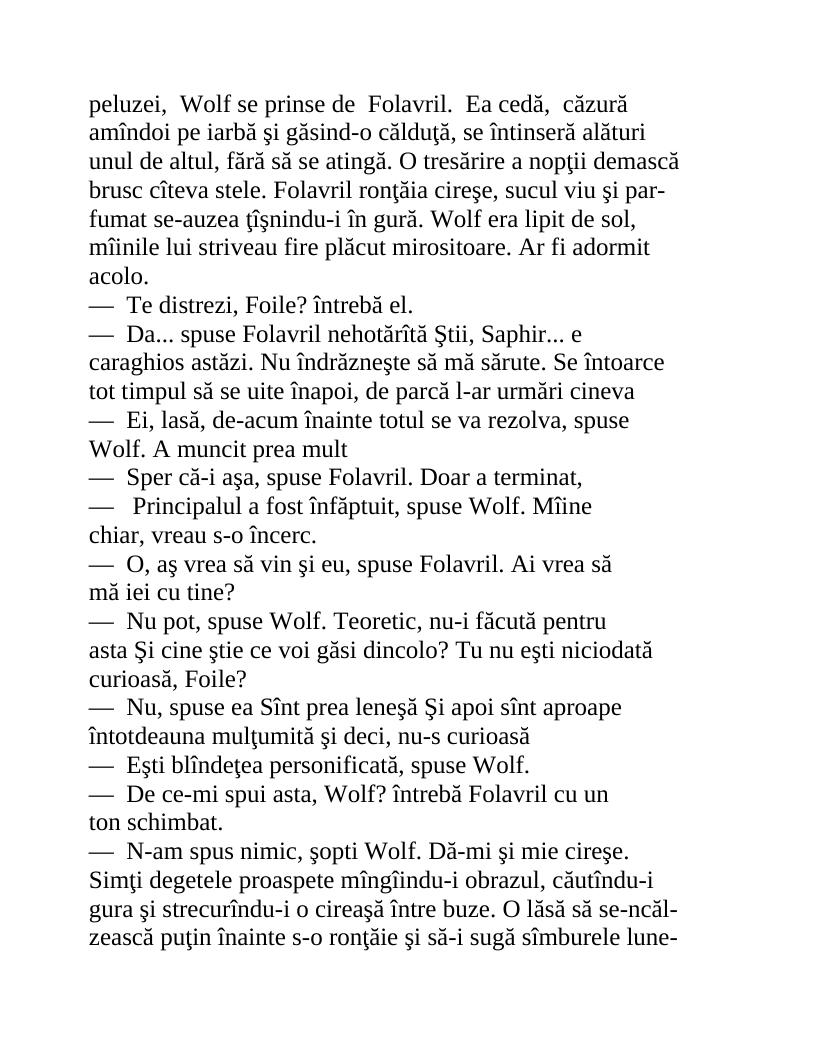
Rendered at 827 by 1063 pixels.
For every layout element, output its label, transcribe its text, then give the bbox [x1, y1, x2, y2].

text — Da... spuse Folavril nehotărîtă Ştii, Saphir... e [89, 319, 738, 347]
text acolo. [89, 261, 738, 290]
text mă iei cu tine? [89, 577, 738, 606]
text caraghios astăzi. Nu îndrăzneşte să mă sărute. Se întoarce [89, 347, 738, 376]
text amîndoi pe iarbă şi găsind-o călduţă, se întinseră alături [89, 117, 738, 146]
text — Te distrezi, Foile? întrebă el. [89, 290, 738, 319]
text — Nu, spuse ea Sînt prea leneşă Şi apoi sînt aproape [89, 692, 738, 721]
text — Principalul a fost înfăptuit, spuse Wolf. Mîine [89, 491, 738, 520]
text Simţi degetele proaspete mîngîindu-i obrazul, căutîndu-i [89, 865, 738, 894]
text mîinile lui striveau fire plăcut mirositoare. Ar fi adormit [89, 232, 738, 261]
text — Sper că-i aşa, spuse Folavril. Doar a terminat, [89, 462, 738, 491]
text — Ei, lasă, de-acum înainte totul se va rezolva, spuse [89, 405, 738, 434]
text zească puţin înainte s-o ronţăie şi să-i sugă sîmburele lune- [89, 922, 738, 951]
text brusc cîteva stele. Folavril ronţăia cireşe, sucul viu şi par- [89, 175, 738, 204]
text Wolf. A muncit prea mult [89, 434, 738, 462]
text — O, aş vrea să vin şi eu, spuse Folavril. Ai vrea să [89, 549, 738, 577]
text curioasă, Foile? [89, 664, 738, 692]
text — Eşti blîndeţea personificată, spuse Wolf. [89, 750, 738, 779]
text întotdeauna mulţumită şi deci, nu-s curioasă [89, 721, 738, 750]
text unul de altul, fără să se atingă. O tresărire a nopţii demască [89, 146, 738, 175]
text ton schimbat. [89, 807, 738, 836]
text fumat se-auzea ţîşnindu-i în gură. Wolf era lipit de sol, [89, 204, 738, 232]
text — De ce-mi spui asta, Wolf? întrebă Folavril cu un [89, 779, 738, 807]
text asta Şi cine ştie ce voi găsi dincolo? Tu nu eşti niciodată [89, 635, 738, 664]
text — Nu pot, spuse Wolf. Teoretic, nu-i făcută pentru [89, 606, 738, 635]
text chiar, vreau s-o încerc. [89, 520, 738, 549]
text peluzei, Wolf se prinse de Folavril. Ea cedă, căzură [89, 89, 738, 117]
text — N-am spus nimic, şopti Wolf. Dă-mi şi mie cireşe. [89, 836, 738, 865]
text tot timpul să se uite înapoi, de parcă l-ar urmări cineva [89, 376, 738, 405]
text gura şi strecurîndu-i o cireaşă între buze. O lăsă să se-ncăl- [89, 894, 738, 922]
